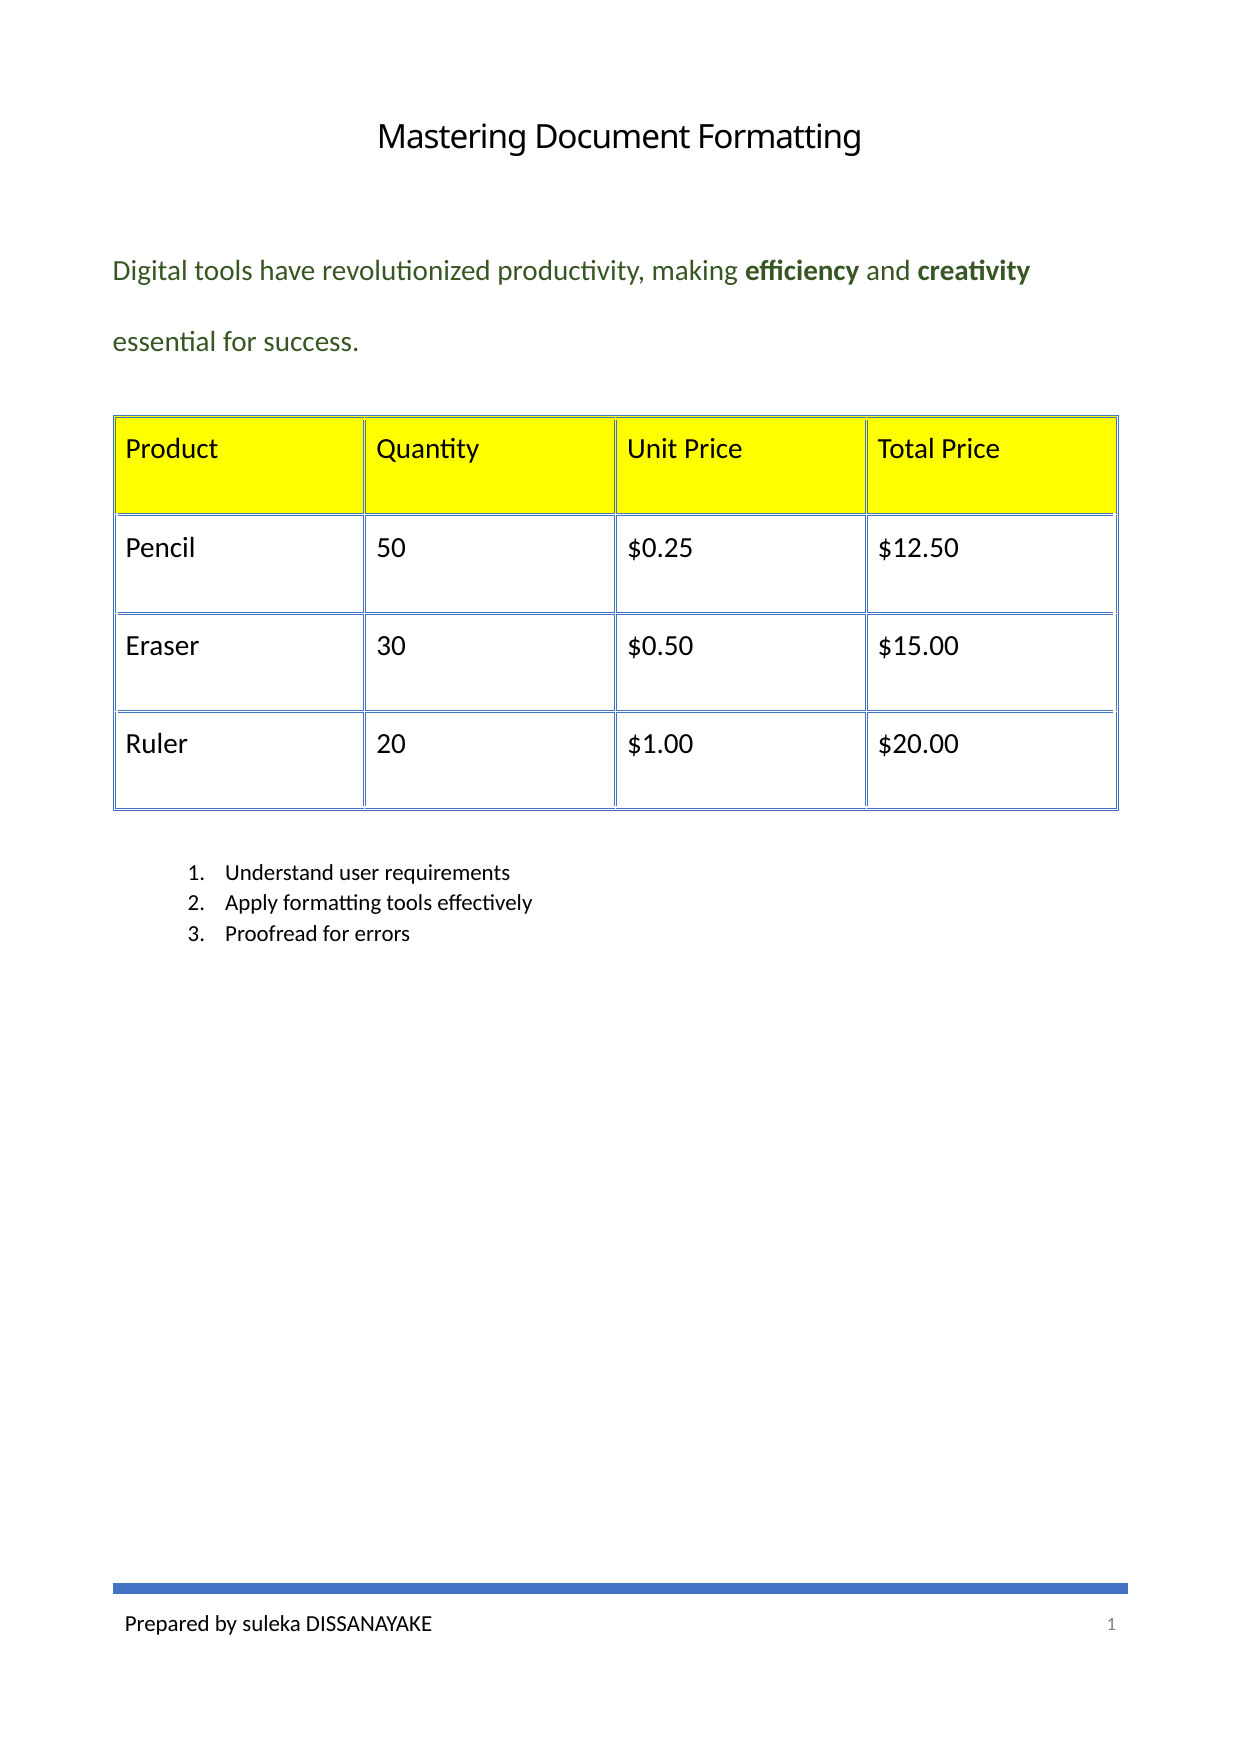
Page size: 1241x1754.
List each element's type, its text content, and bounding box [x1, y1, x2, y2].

table_header Product [114, 416, 365, 513]
table_cell Pencil [114, 513, 365, 612]
table_cell Ruler [114, 710, 365, 808]
table_cell $0.50 [617, 615, 865, 710]
table_cell $15.00 [868, 612, 1116, 710]
table_cell $0.25 [617, 516, 865, 612]
text Digital tools have revolutionized productivity, making efficiency and creativity essential for success. [112, 252, 1128, 358]
table_cell Eraser [116, 612, 363, 710]
list Apply formatting tools effectively [187, 888, 1128, 917]
table_cell 30 [366, 615, 614, 710]
table_cell $12.50 [866, 513, 1117, 612]
table_cell 20 [365, 710, 616, 808]
list Proofread for errors [187, 919, 1128, 947]
table_header Total Price [866, 418, 1116, 513]
table_cell $20.00 [866, 710, 1117, 808]
table_header Unit Price [616, 418, 866, 513]
table_cell 50 [366, 516, 614, 612]
table_header Quantity [365, 416, 616, 513]
title Mastering Document Formatting [112, 112, 1128, 158]
table_cell $1.00 [616, 713, 866, 808]
list Understand user requirements [187, 858, 1128, 886]
